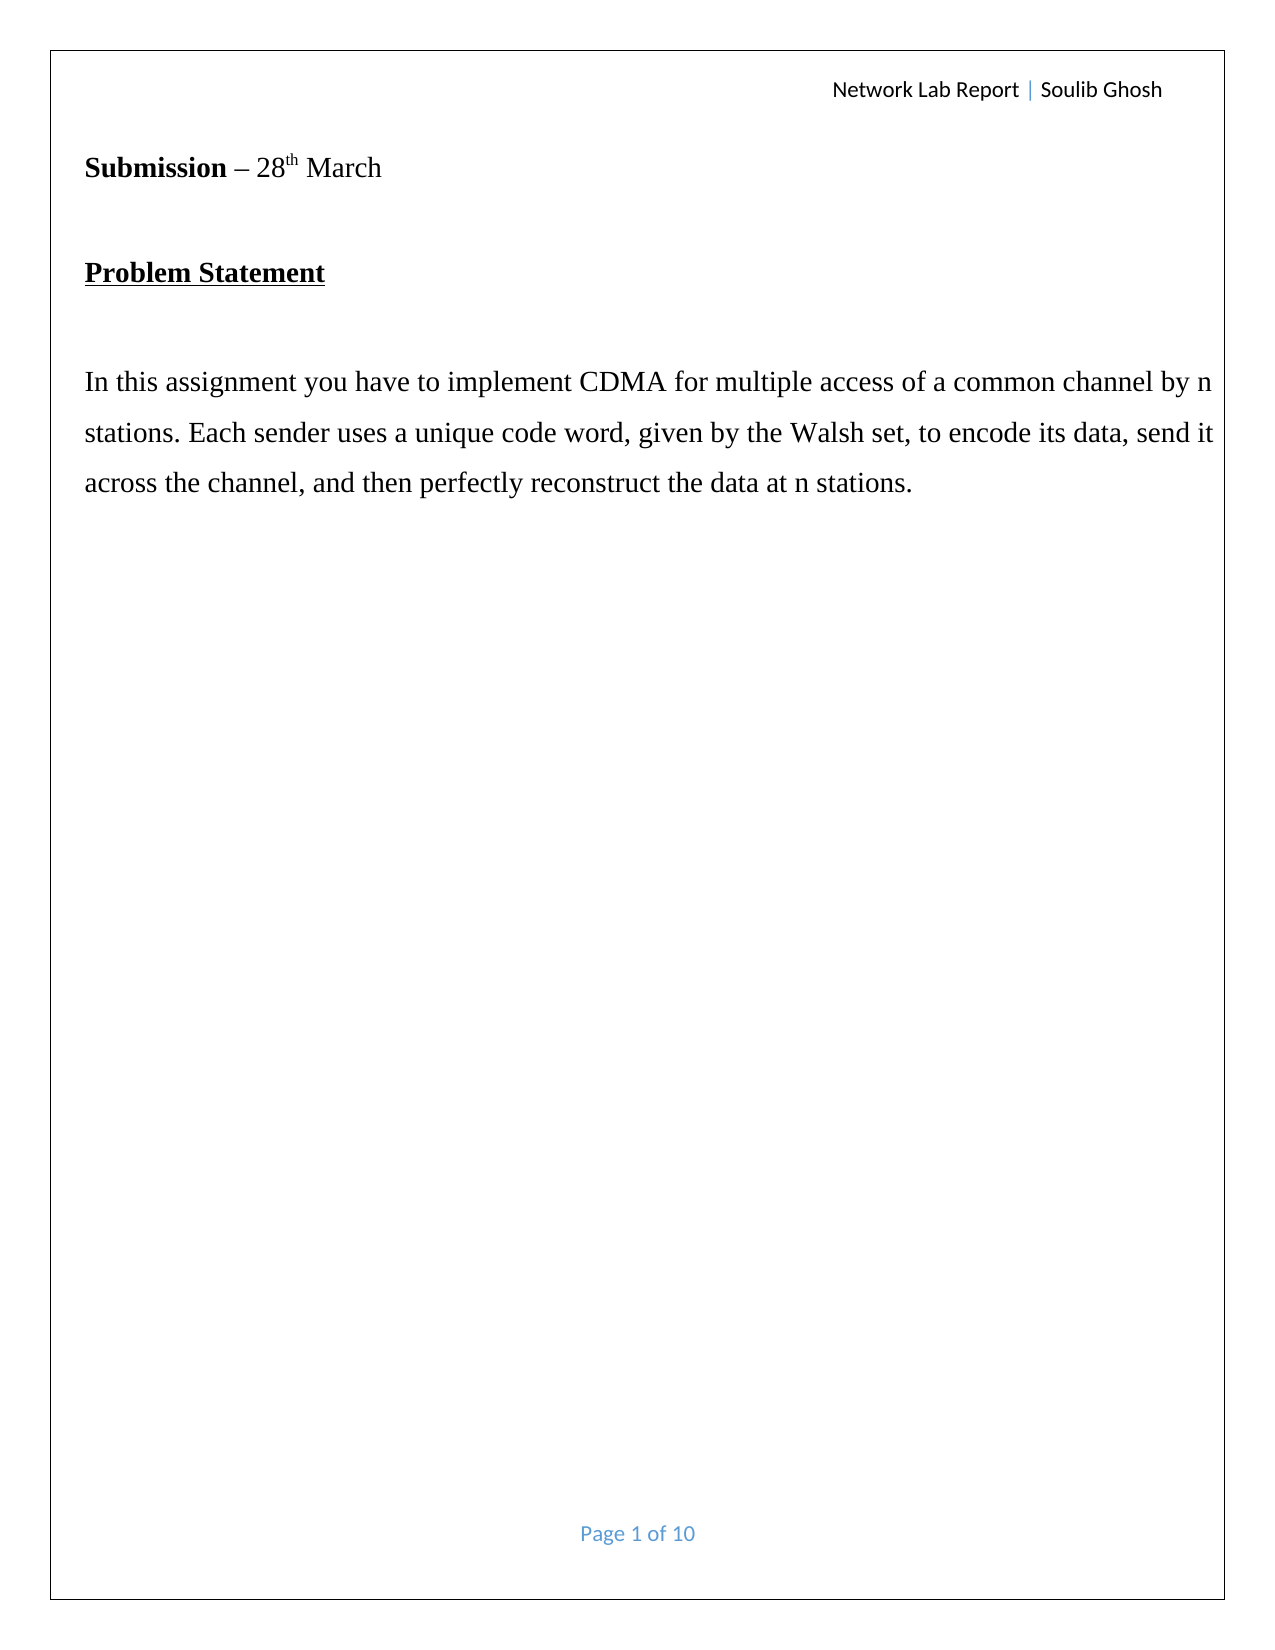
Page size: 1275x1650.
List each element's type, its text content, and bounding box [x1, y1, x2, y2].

text In this assignment you have to implement CDMA for multiple access of a common channel by n stations. Each sender uses a unique code word, given by the Walsh set, to encode its data, send it across the channel, and then perfectly reconstruct the data at n stations. [84, 364, 1224, 499]
text Problem Statement [84, 256, 1224, 289]
text Submission – 28th March [84, 150, 1224, 183]
